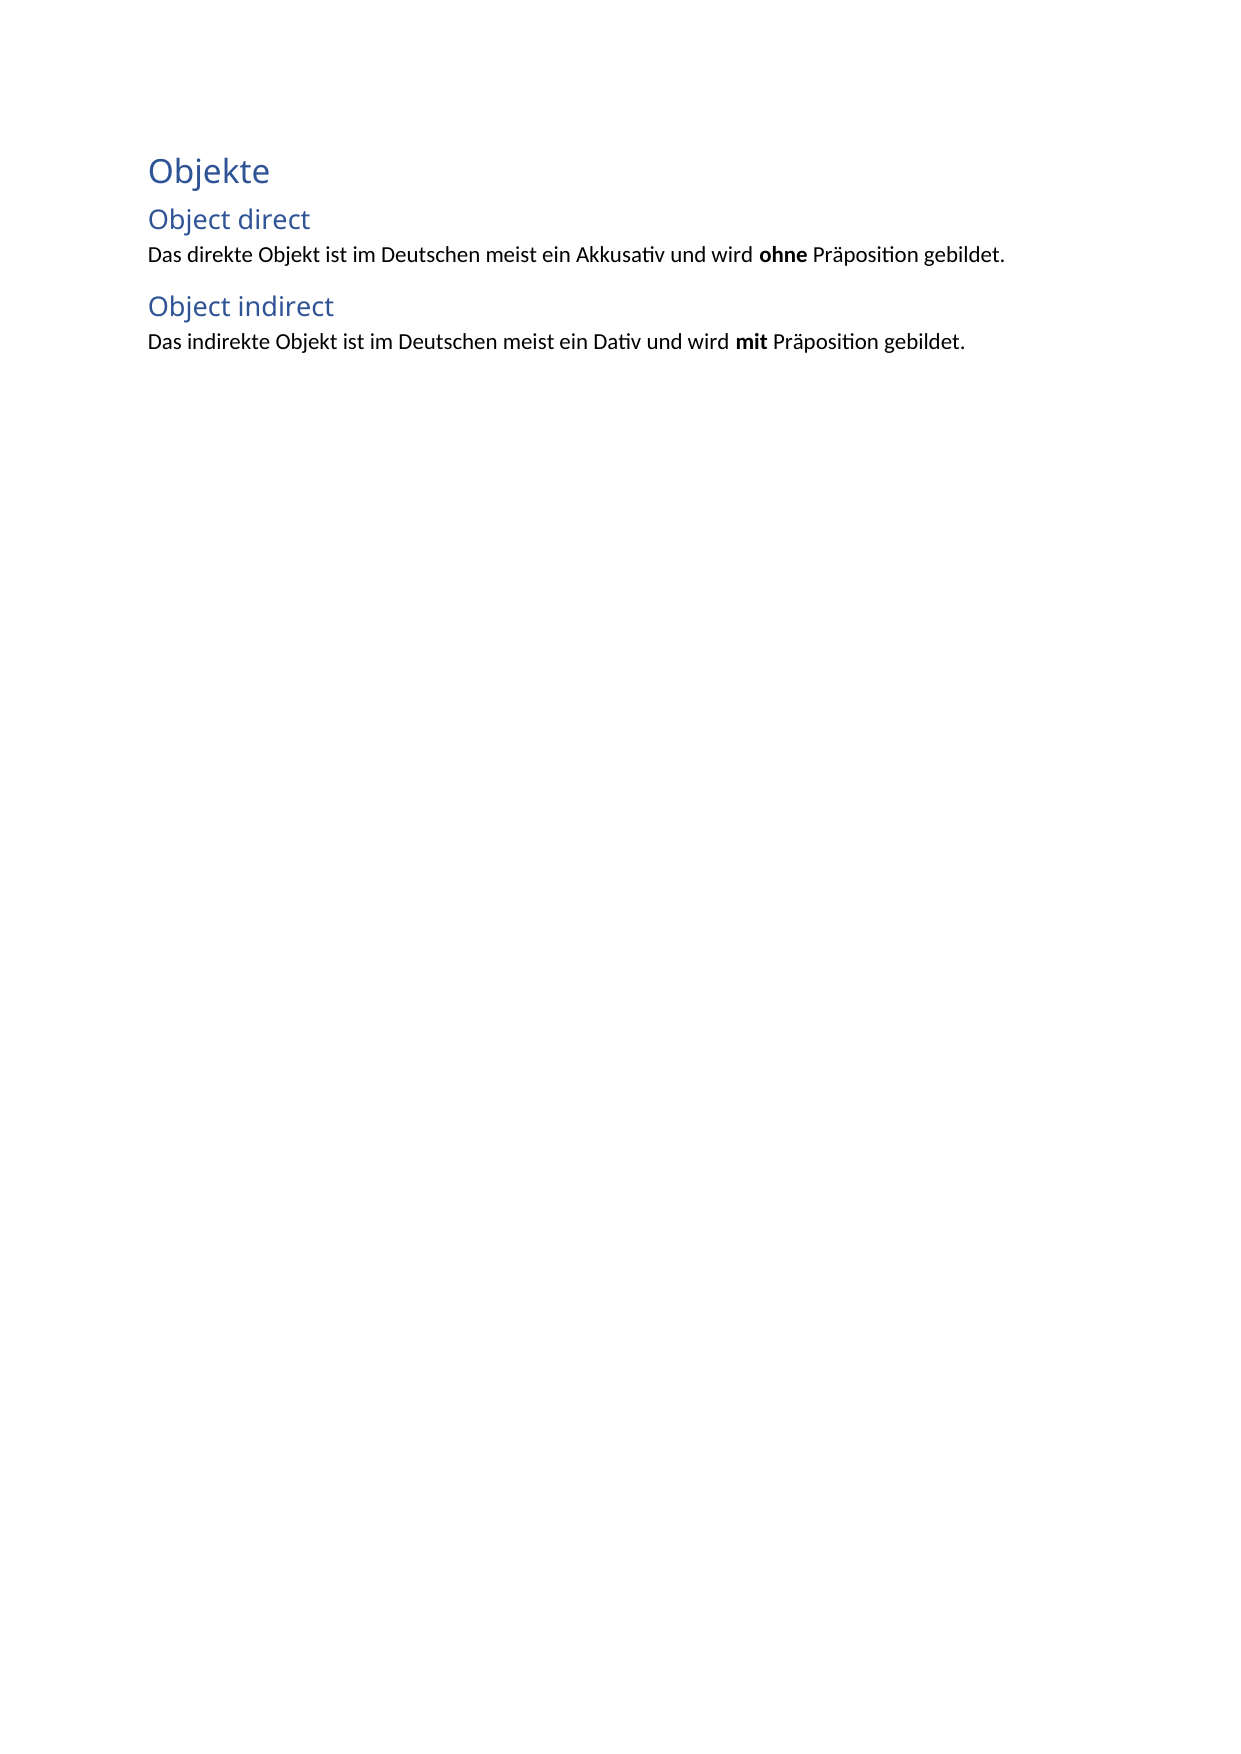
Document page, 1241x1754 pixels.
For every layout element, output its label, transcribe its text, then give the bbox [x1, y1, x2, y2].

text Das indirekte Objekt ist im Deutschen meist ein Dativ und wird mit Präposition gebildet. [148, 327, 1152, 355]
subtitle Object indirect [148, 287, 1152, 324]
subtitle Object direct [148, 201, 1152, 238]
subtitle Objekte [148, 148, 1152, 193]
text Das direkte Objekt ist im Deutschen meist ein Akkusativ und wird ohne Präposition gebildet. [148, 241, 1152, 268]
